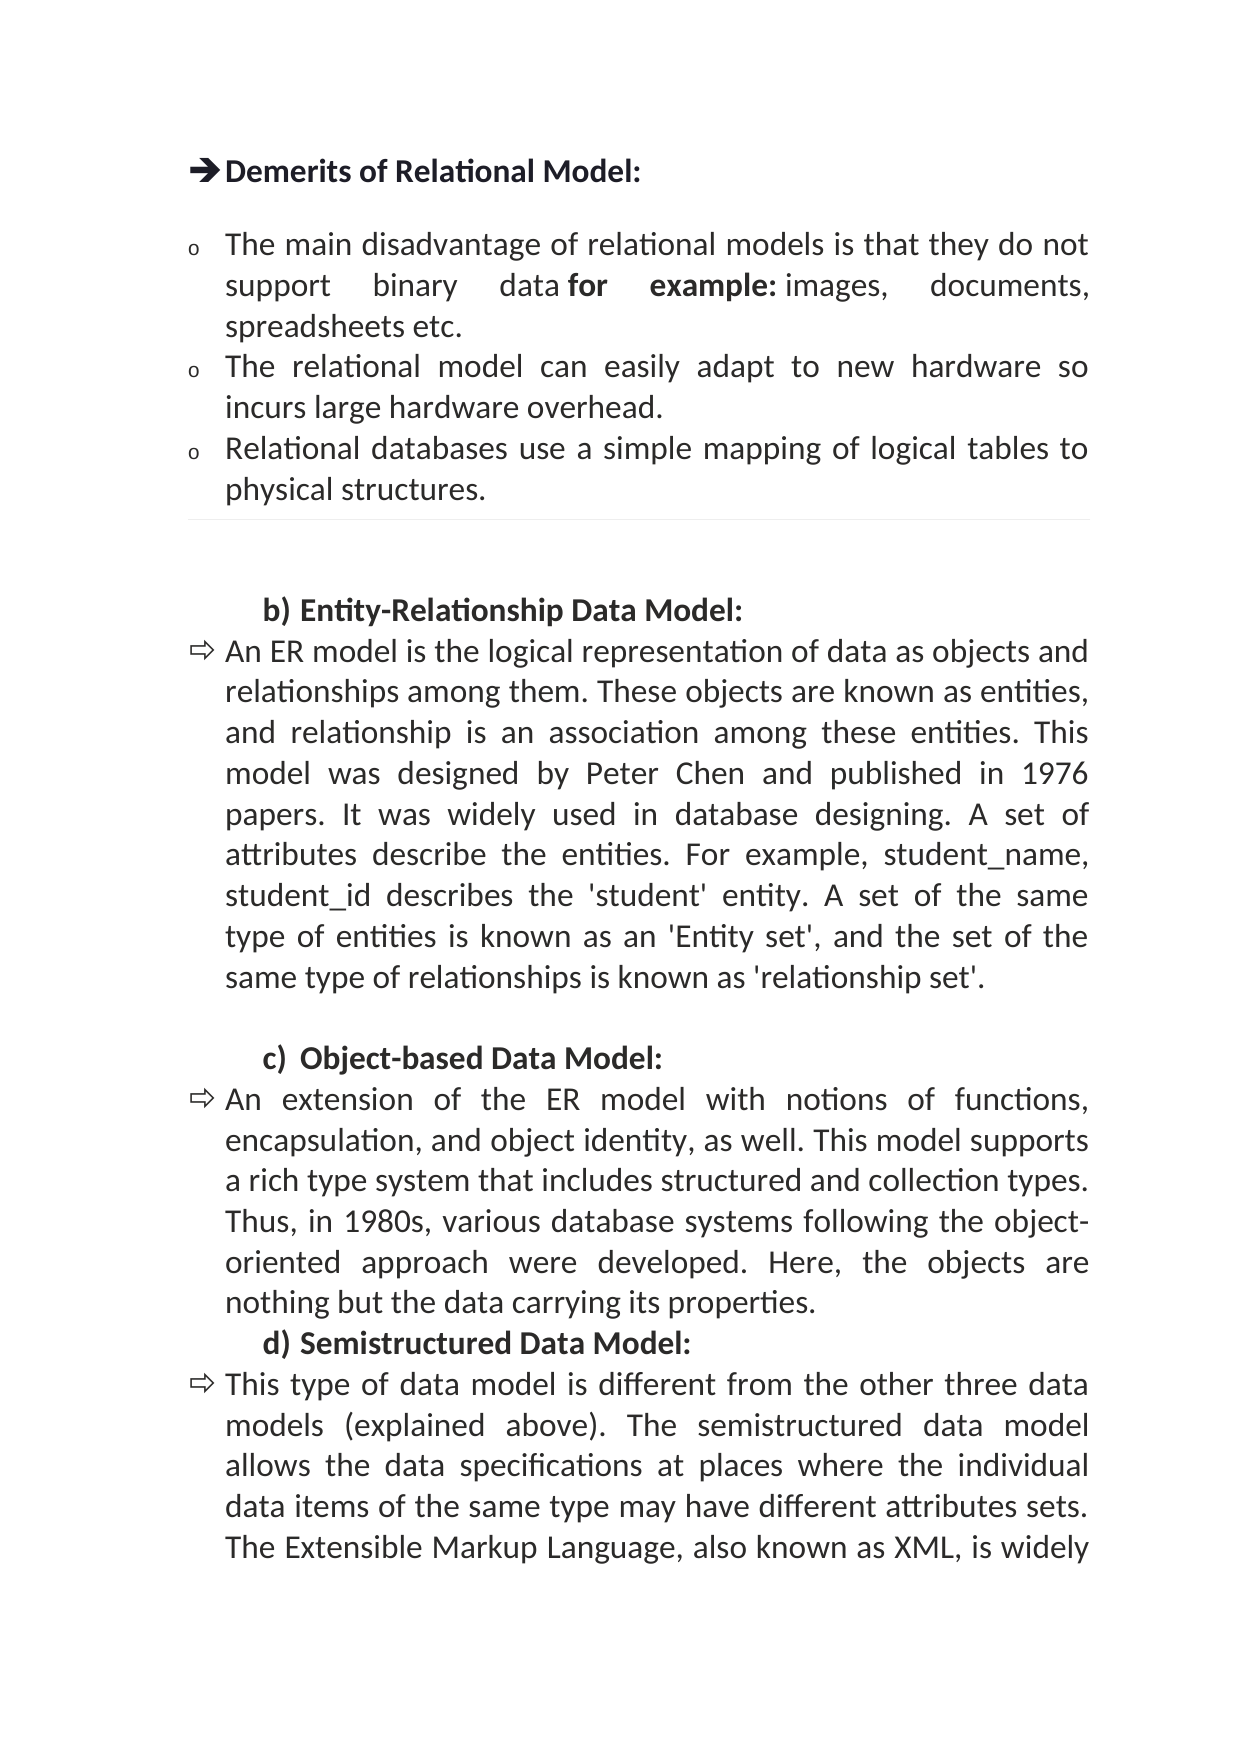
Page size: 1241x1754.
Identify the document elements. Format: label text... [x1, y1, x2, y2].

list An extension of the ER model with notions of functions, encapsulation, and object identity, as well. This model supports a rich type system that includes structured and collection types. Thus, in 1980s, various database systems following the object-oriented approach were developed. Here, the objects are nothing but the data carrying its properties. [187, 1078, 1090, 1322]
list The main disadvantage of relational models is that they do not support binary data for example: images, documents, spreadsheets etc. [187, 223, 1090, 345]
subtitle Demerits of Relational Model: [187, 150, 1090, 191]
list Object-based Data Model: [262, 1037, 1090, 1078]
list Semistructured Data Model: [262, 1322, 1090, 1363]
list The relational model can easily adapt to new hardware so incurs large hardware overhead. [187, 345, 1090, 427]
list An ER model is the logical representation of data as objects and relationships among them. These objects are known as entities, and relationship is an association among these entities. This model was designed by Peter Chen and published in 1976 papers. It was widely used in database designing. A set of attributes describe the entities. For example, student_name, student_id describes the 'student' entity. A set of the same type of entities is known as an 'Entity set', and the set of the same type of relationships is known as 'relationship set'. [187, 630, 1090, 996]
list Entity-Relationship Data Model: [262, 589, 1090, 630]
list Relational databases use a simple mapping of logical tables to physical structures. [187, 427, 1090, 519]
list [187, 1363, 1090, 1567]
